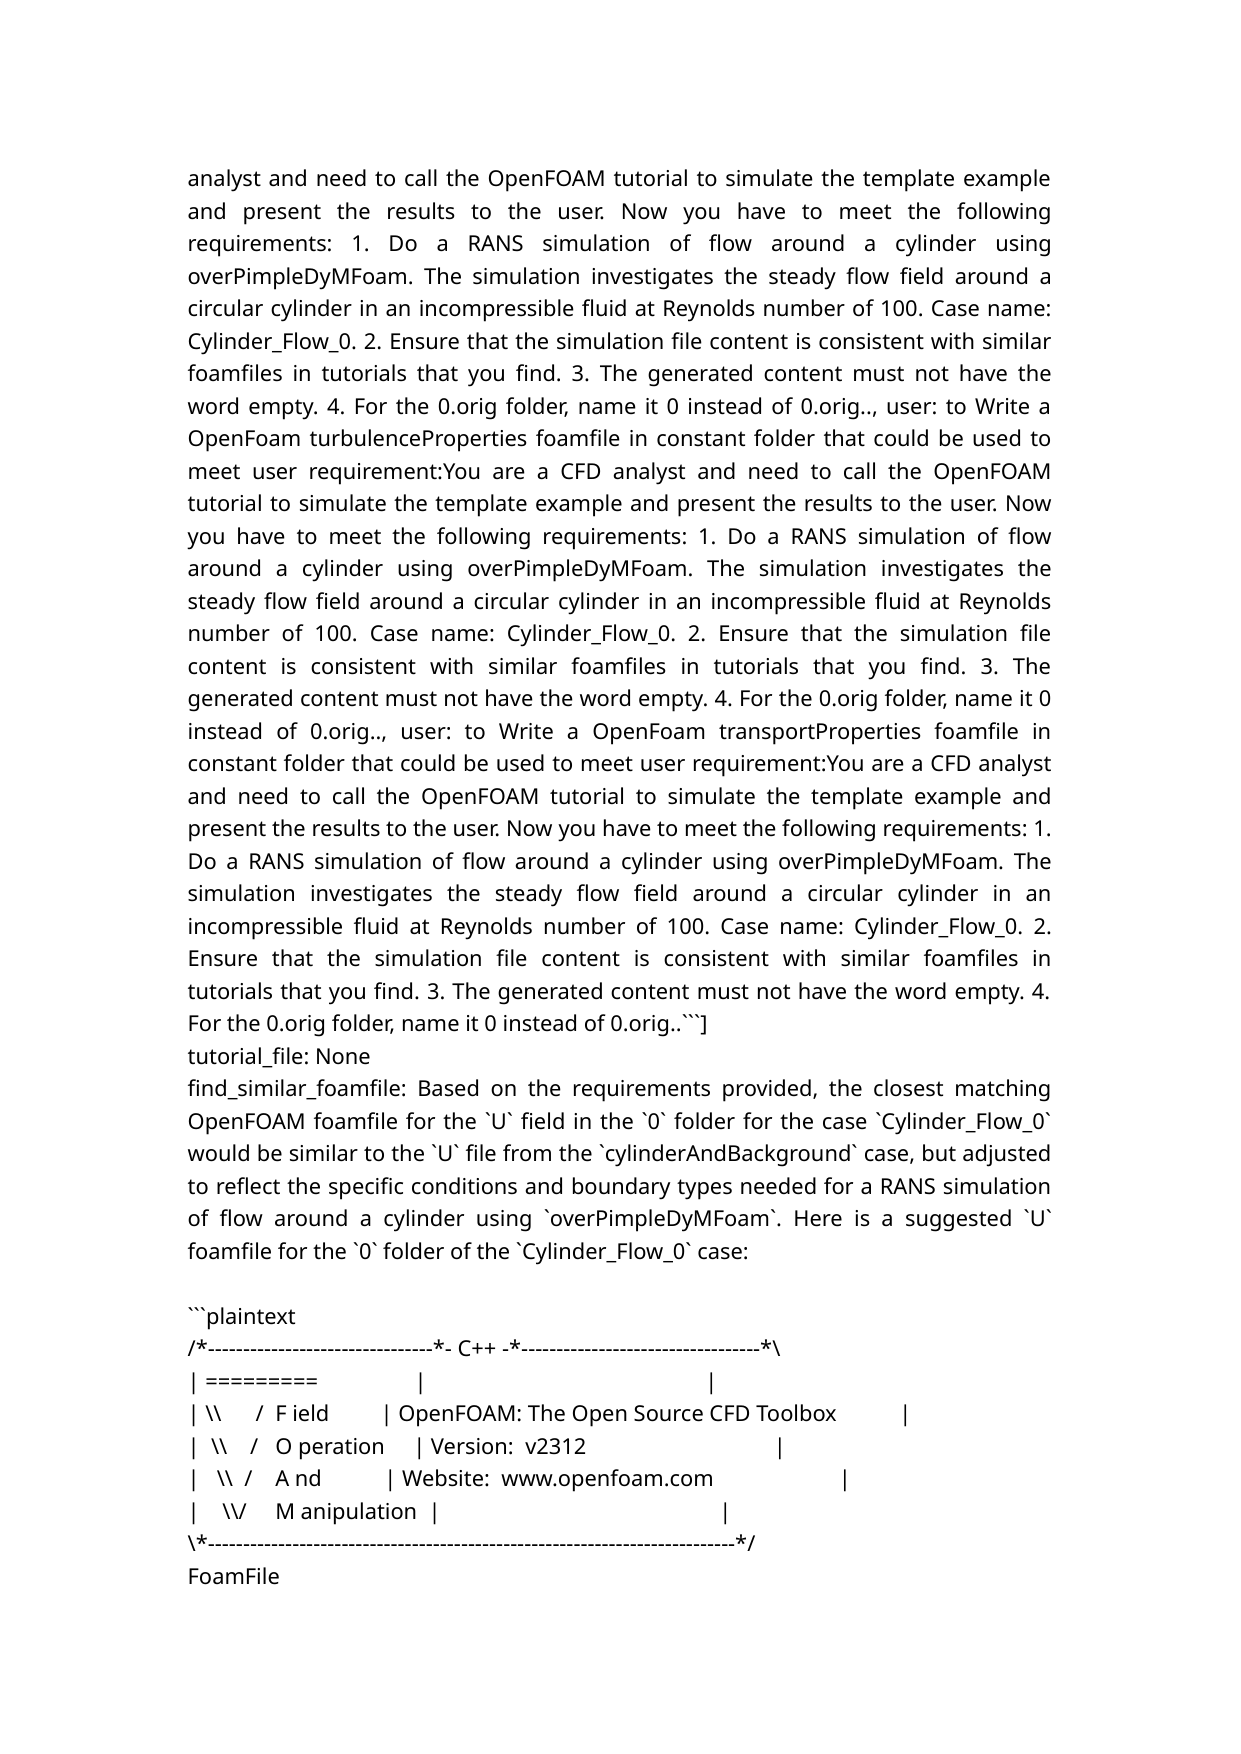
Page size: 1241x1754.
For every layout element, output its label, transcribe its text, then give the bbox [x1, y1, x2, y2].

text | \\/ M anipulation | | [187, 1494, 1053, 1527]
text | \\ / O peration | Version: v2312 | [187, 1429, 1053, 1462]
text \*---------------------------------------------------------------------------*/ [187, 1527, 1053, 1559]
text | ========= | | [187, 1364, 1053, 1397]
text tutorial_file: None [187, 1039, 1053, 1072]
text ```plaintext [187, 1299, 1053, 1332]
text /*--------------------------------*- C++ -*----------------------------------*\ [187, 1332, 1053, 1364]
text | \\ / A nd | Website: www.openfoam.com | [187, 1462, 1053, 1494]
text find_similar_foamfile: Based on the requirements provided, the closest matching OpenFOAM foamfile for the `U` field in the `0` folder for the case `Cylinder_Flow_0` would be similar to the `U` file from the `cylinderAndBackground` case, but adjusted to reflect the specific conditions and boundary types needed for a RANS simulation of flow around a cylinder using `overPimpleDyMFoam`. Here is a suggested `U` foamfile for the `0` folder of the `Cylinder_Flow_0` case: [187, 1072, 1053, 1267]
text FoamFile [187, 1559, 1053, 1592]
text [187, 162, 1053, 1039]
text | \\ / F ield | OpenFOAM: The Open Source CFD Toolbox | [187, 1397, 1053, 1429]
